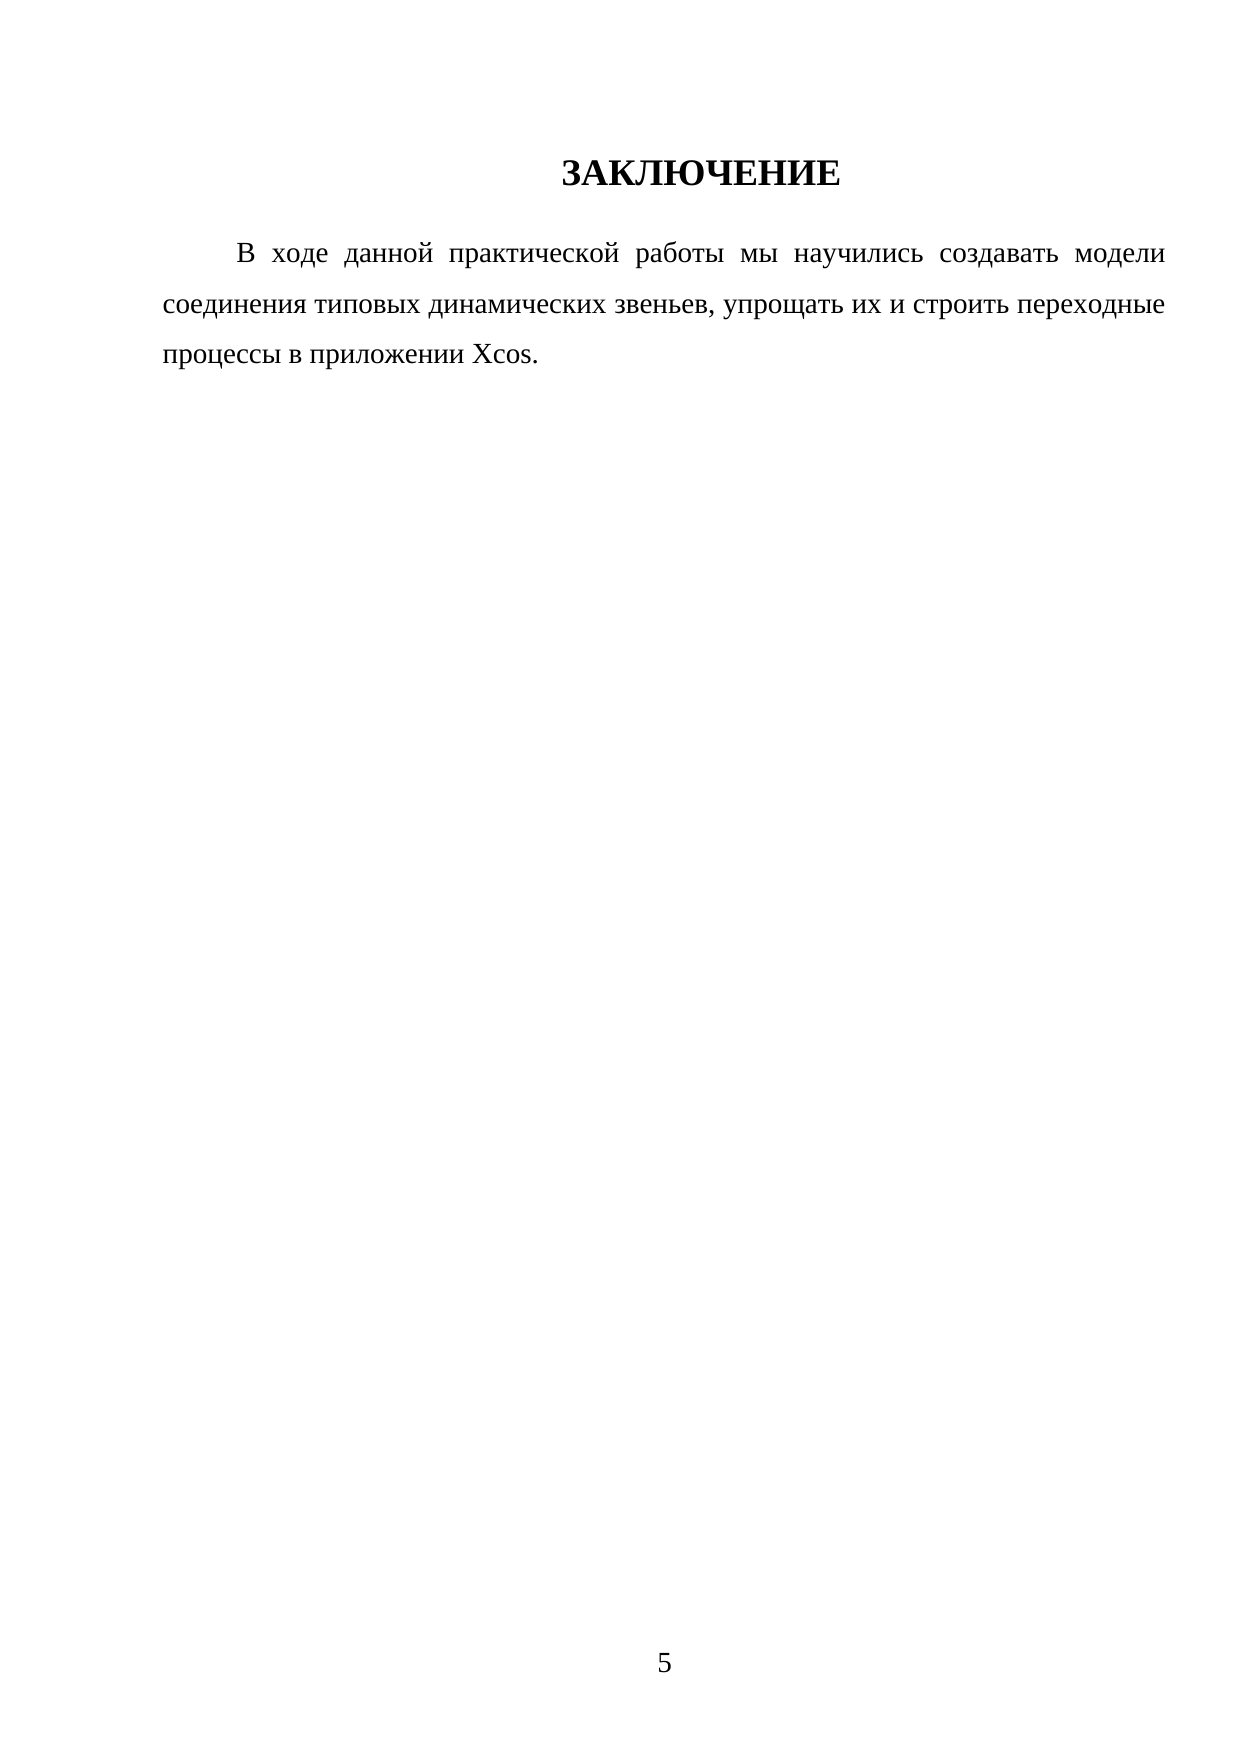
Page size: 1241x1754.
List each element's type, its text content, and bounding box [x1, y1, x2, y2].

text В ходе данной практической работы мы научились создавать модели соединения типовых динамических звеньев, упрощать их и строить переходные процессы в приложении Xcos. [162, 236, 1166, 370]
text ЗАКЛЮЧЕНИЕ [236, 150, 1166, 193]
